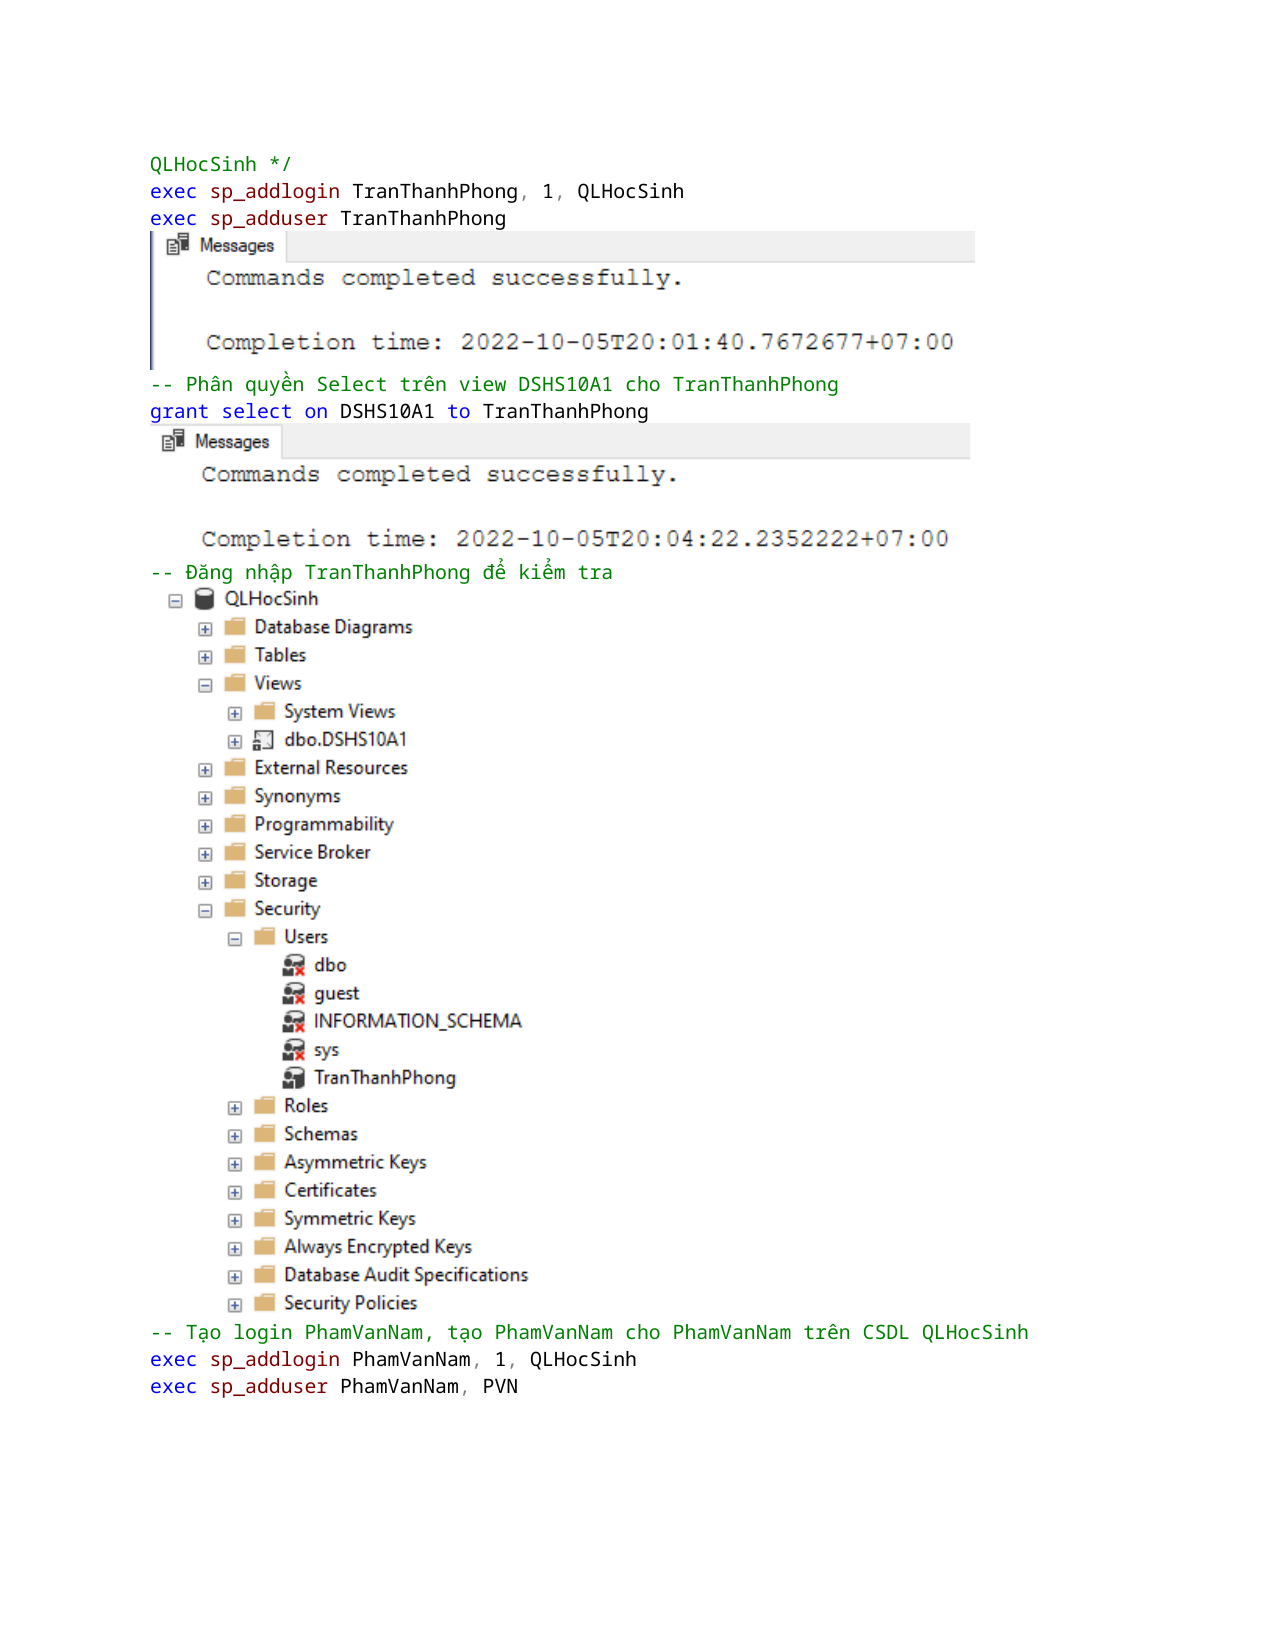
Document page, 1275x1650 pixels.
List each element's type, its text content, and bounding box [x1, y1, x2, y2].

picture [150, 231, 976, 370]
text exec sp_addlogin TranThanhPhong, 1, QLHocSinh [150, 177, 1125, 204]
picture [150, 585, 760, 1319]
text -- Tạo login PhamVanNam, tạo PhamVanNam cho PhamVanNam trên CSDL QLHocSinh [150, 1318, 1125, 1345]
text exec sp_addlogin PhamVanNam, 1, QLHocSinh [150, 1345, 1125, 1372]
text exec sp_adduser PhamVanNam, PVN [150, 1372, 1125, 1399]
text exec sp_adduser TranThanhPhong [150, 204, 1125, 231]
text grant select on DSHS10A1 to TranThanhPhong [150, 397, 1125, 424]
text QLHocSinh */ [150, 150, 1125, 177]
text -- Đăng nhập TranThanhPhong để kiểm tra [150, 558, 1125, 585]
text -- Phân quyền Select trên view DSHS10A1 cho TranThanhPhong [150, 370, 1125, 397]
picture [150, 423, 971, 559]
